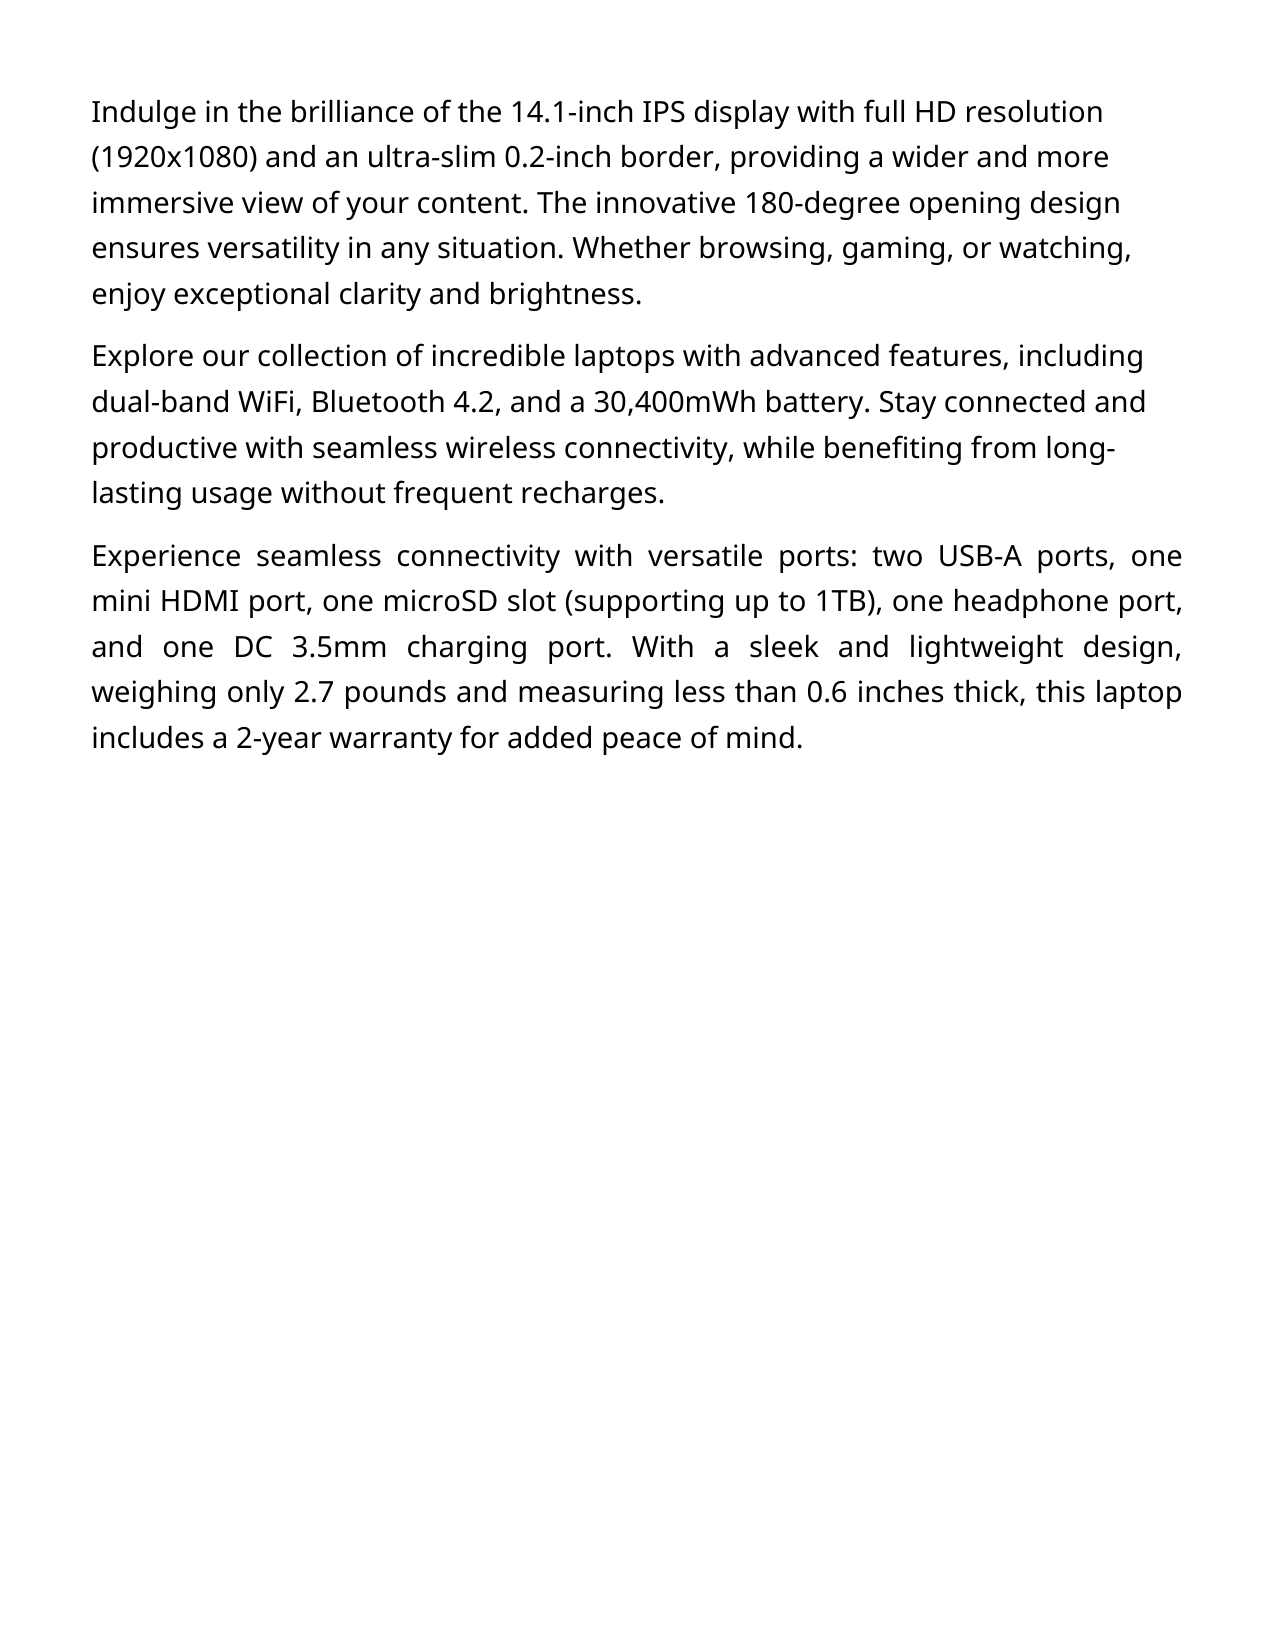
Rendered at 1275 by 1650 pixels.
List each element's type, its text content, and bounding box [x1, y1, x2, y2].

text Experience seamless connectivity with versatile ports: two USB-A ports, one mini HDMI port, one microSD slot (supporting up to 1TB), one headphone port, and one DC 3.5mm charging port. With a sleek and lightweight design, weighing only 2.7 pounds and measuring less than 0.6 inches thick, this laptop includes a 2-year warranty for added peace of mind. [91, 535, 1184, 757]
text Indulge in the brilliance of the 14.1-inch IPS display with full HD resolution (1920x1080) and an ultra-slim 0.2-inch border, providing a wider and more immersive view of your content. The innovative 180-degree opening design ensures versatility in any situation. Whether browsing, gaming, or watching, enjoy exceptional clarity and brightness. [91, 91, 1184, 313]
text Explore our collection of incredible laptops with advanced features, including dual-band WiFi, Bluetooth 4.2, and a 30,400mWh battery. Stay connected and productive with seamless wireless connectivity, while benefiting from long-lasting usage without frequent recharges. [91, 336, 1184, 512]
